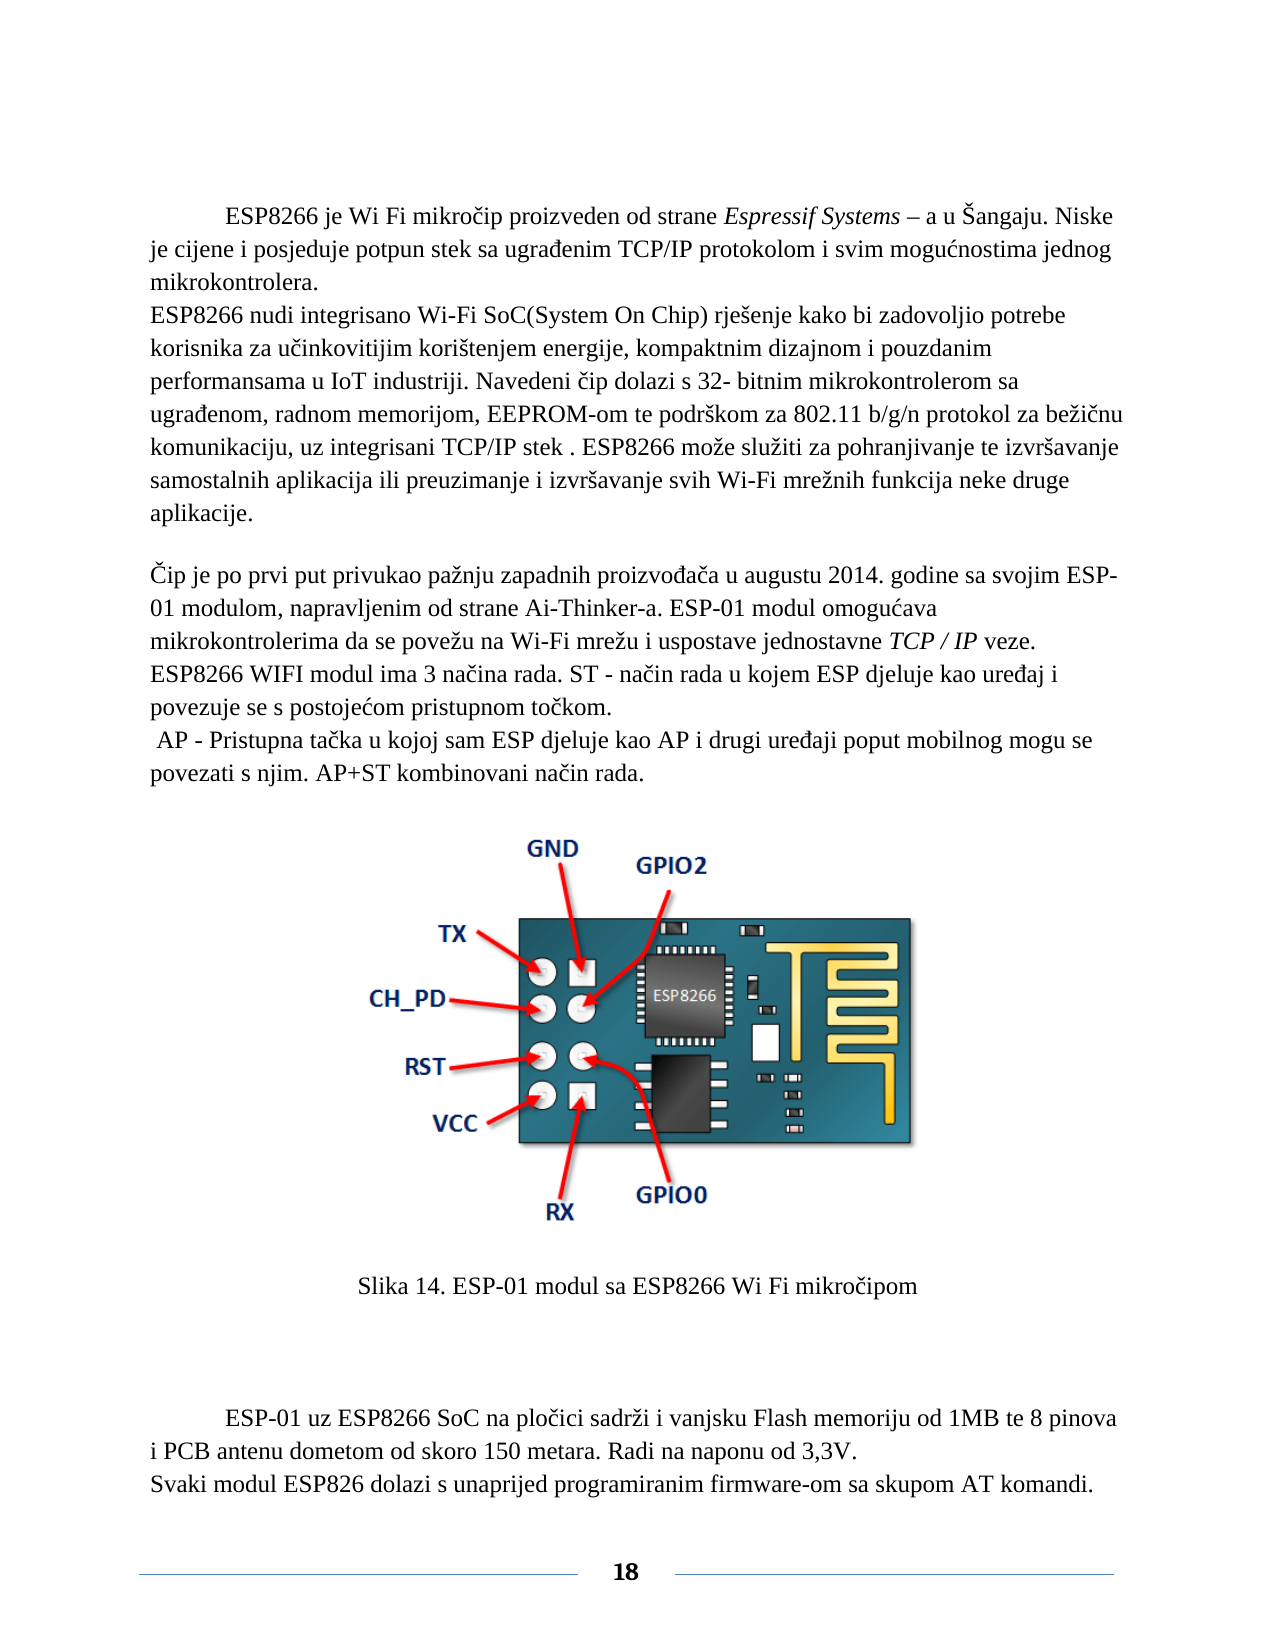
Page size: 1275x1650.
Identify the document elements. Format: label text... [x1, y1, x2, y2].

text Slika 14. ESP-01 modul sa ESP8266 Wi Fi mikročipom [150, 1271, 1125, 1300]
text AP - Pristupna tačka u kojoj sam ESP djeluje kao AP i drugi uređaji poput mobilnog mogu se povezati s njim. AP+ST kombinovani način rada. [150, 725, 1125, 787]
text Svaki modul ESP826 dolazi s unaprijed programiranim firmware-om sa skupom AT komandi. [150, 1469, 1125, 1498]
text Čip je po prvi put privukao pažnju zapadnih proizvođača u augustu 2014. godine sa svojim ESP-01 modulom, napravljenim od strane Ai-Thinker-a. ESP-01 modul omogućava mikrokontrolerima da se povežu na Wi-Fi mrežu i uspostave jednostavne TCP / IP veze. [150, 560, 1125, 655]
text ESP8266 WIFI modul ima 3 načina rada. ST - način rada u kojem ESP djeluje kao uređaj i povezuje se s postojećom pristupnom točkom. [150, 659, 1125, 721]
text ESP8266 je Wi Fi mikročip proizveden od strane Espressif Systems – a u Šangaju. Niske je cijene i posjeduje potpun stek sa ugrađenim TCP/IP protokolom i svim mogućnostima jednog mikrokontrolera. [150, 201, 1125, 296]
picture [354, 824, 921, 1242]
text ESP-01 uz ESP8266 SoC na pločici sadrži i vanjsku Flash memoriju od 1MB te 8 pinova i PCB antenu dometom od skoro 150 metara. Radi na naponu od 3,3V. [150, 1403, 1125, 1465]
text ESP8266 nudi integrisano Wi-Fi SoC(System On Chip) rješenje kako bi zadovoljio potrebe korisnika za učinkovitijim korištenjem energije, kompaktnim dizajnom i pouzdanim performansama u IoT industriji. Navedeni čip dolazi s 32- bitnim mikrokontrolerom sa ugrađenom, radnom memorijom, EEPROM-om te podrškom za 802.11 b/g/n protokol za bežičnu komunikaciju, uz integrisani TCP/IP stek . ESP8266 može služiti za pohranjivanje te izvršavanje samostalnih aplikacija ili preuzimanje i izvršavanje svih Wi-Fi mrežnih funkcija neke druge aplikacije. [150, 300, 1125, 527]
